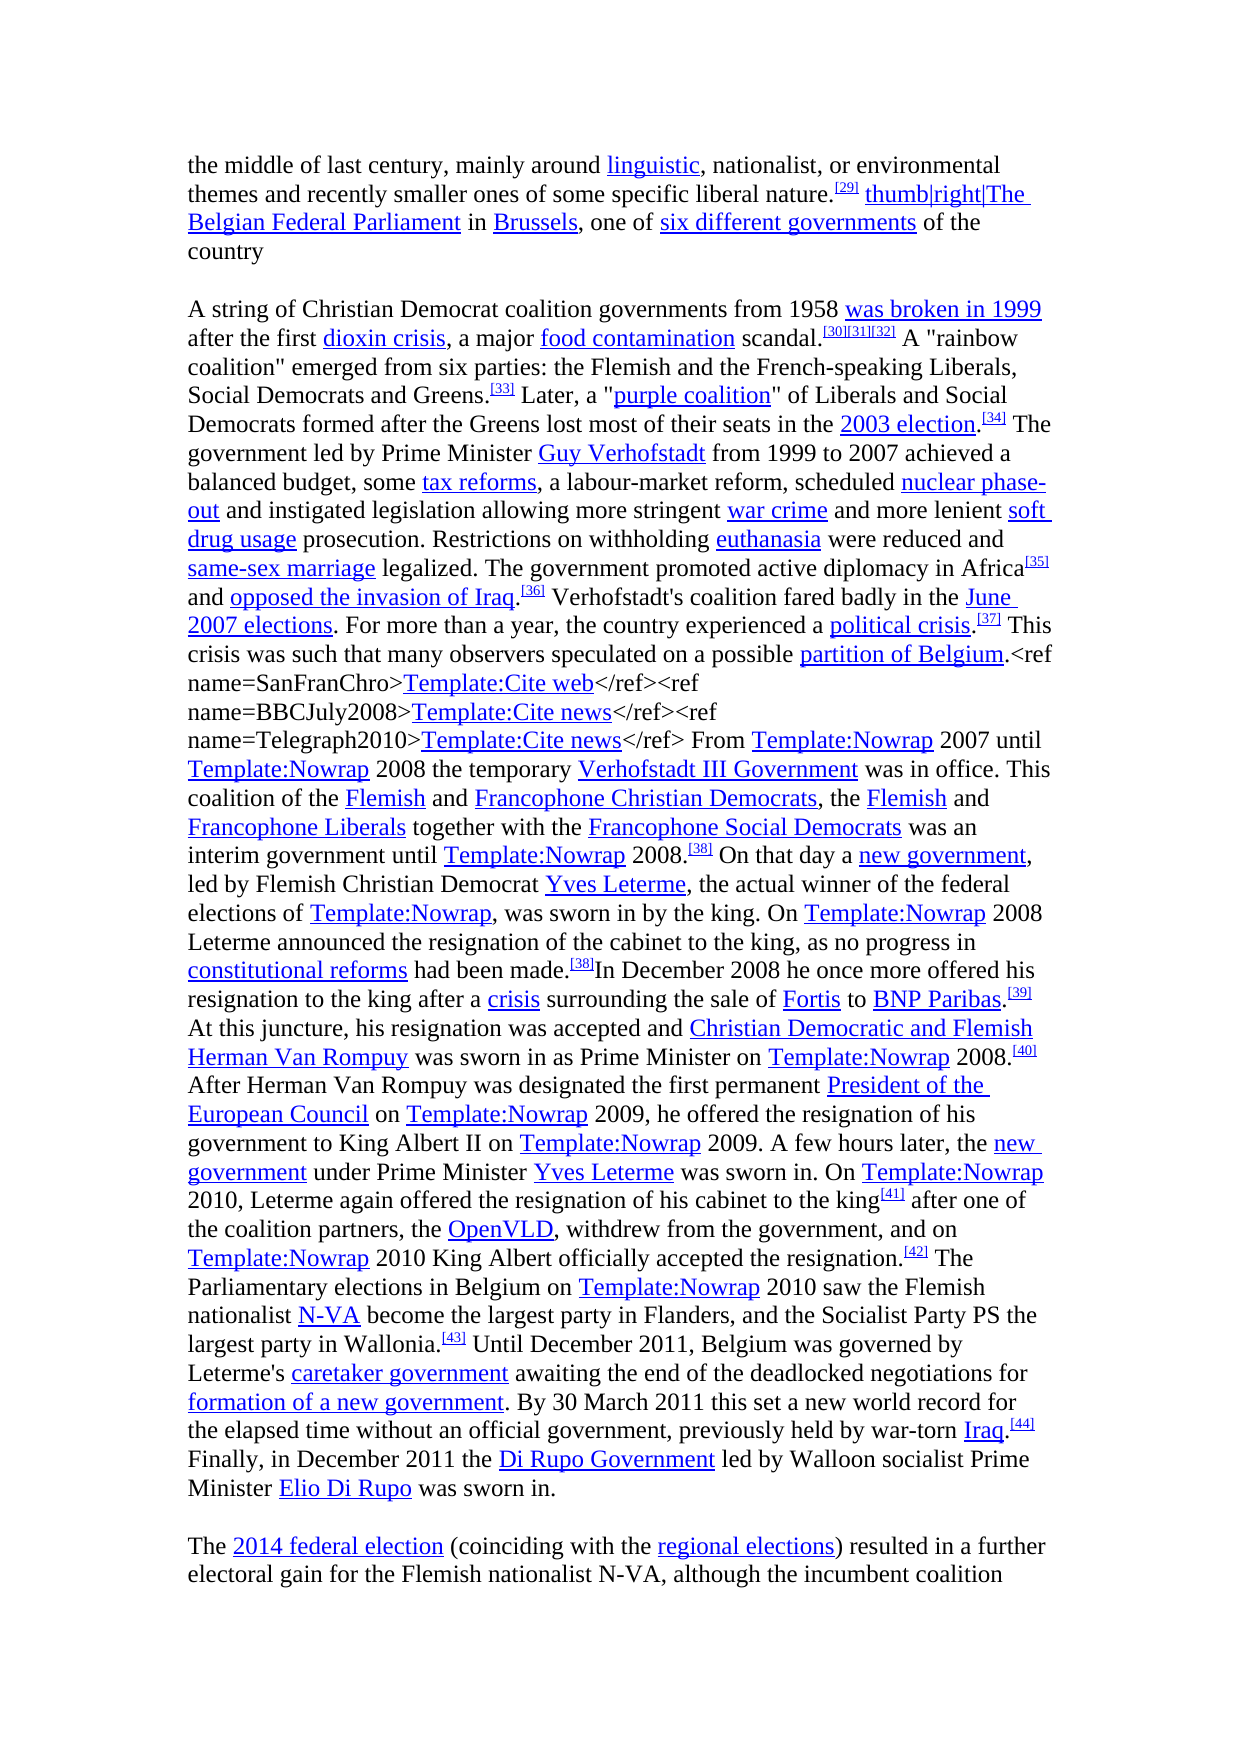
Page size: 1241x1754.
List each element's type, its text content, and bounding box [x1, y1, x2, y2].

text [187, 150, 1053, 265]
text A string of Christian Democrat coalition governments from 1958 was broken in 1999 after the first dioxin crisis, a major food contamination scandal.[30][31][32] A "rainbow coalition" emerged from six parties: the Flemish and the French-speaking Liberals, Social Democrats and Greens.[33] Later, a "purple coalition" of Liberals and Social Democrats formed after the Greens lost most of their seats in the 2003 election.[34] The government led by Prime Minister Guy Verhofstadt from 1999 to 2007 achieved a balanced budget, some tax reforms, a labour-market reform, scheduled nuclear phase-out and instigated legislation allowing more stringent war crime and more lenient soft drug usage prosecution. Restrictions on withholding euthanasia were reduced and same-sex marriage legalized. The government promoted active diplomacy in Africa[35] and opposed the invasion of Iraq.[36] Verhofstadt's coalition fared badly in the June 2007 elections. For more than a year, the country experienced a political crisis.[37] This crisis was such that many observers speculated on a possible partition of Belgium.<ref name=SanFranChro>Template:Cite web</ref><ref name=BBCJuly2008>Template:Cite news</ref><ref name=Telegraph2010>Template:Cite news</ref> From Template:Nowrap 2007 until Template:Nowrap 2008 the temporary Verhofstadt III Government was in office. This coalition of the Flemish and Francophone Christian Democrats, the Flemish and Francophone Liberals together with the Francophone Social Democrats was an interim government until Template:Nowrap 2008.[38] On that day a new government, led by Flemish Christian Democrat Yves Leterme, the actual winner of the federal elections of Template:Nowrap, was sworn in by the king. On Template:Nowrap 2008 Leterme announced the resignation of the cabinet to the king, as no progress in constitutional reforms had been made.[38]In December 2008 he once more offered his resignation to the king after a crisis surrounding the sale of Fortis to BNP Paribas.[39] At this juncture, his resignation was accepted and Christian Democratic and Flemish Herman Van Rompuy was sworn in as Prime Minister on Template:Nowrap 2008.[40] After Herman Van Rompuy was designated the first permanent President of the European Council on Template:Nowrap 2009, he offered the resignation of his government to King Albert II on Template:Nowrap 2009. A few hours later, the new government under Prime Minister Yves Leterme was sworn in. On Template:Nowrap 2010, Leterme again offered the resignation of his cabinet to the king[41] after one of the coalition partners, the OpenVLD, withdrew from the government, and on Template:Nowrap 2010 King Albert officially accepted the resignation.[42] The Parliamentary elections in Belgium on Template:Nowrap 2010 saw the Flemish nationalist N-VA become the largest party in Flanders, and the Socialist Party PS the largest party in Wallonia.[43] Until December 2011, Belgium was governed by Leterme's caretaker government awaiting the end of the deadlocked negotiations for formation of a new government. By 30 March 2011 this set a new world record for the elapsed time without an official government, previously held by war-torn Iraq.[44] Finally, in December 2011 the Di Rupo Government led by Walloon socialist Prime Minister Elio Di Rupo was sworn in. [187, 294, 1053, 1502]
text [187, 1531, 1053, 1588]
